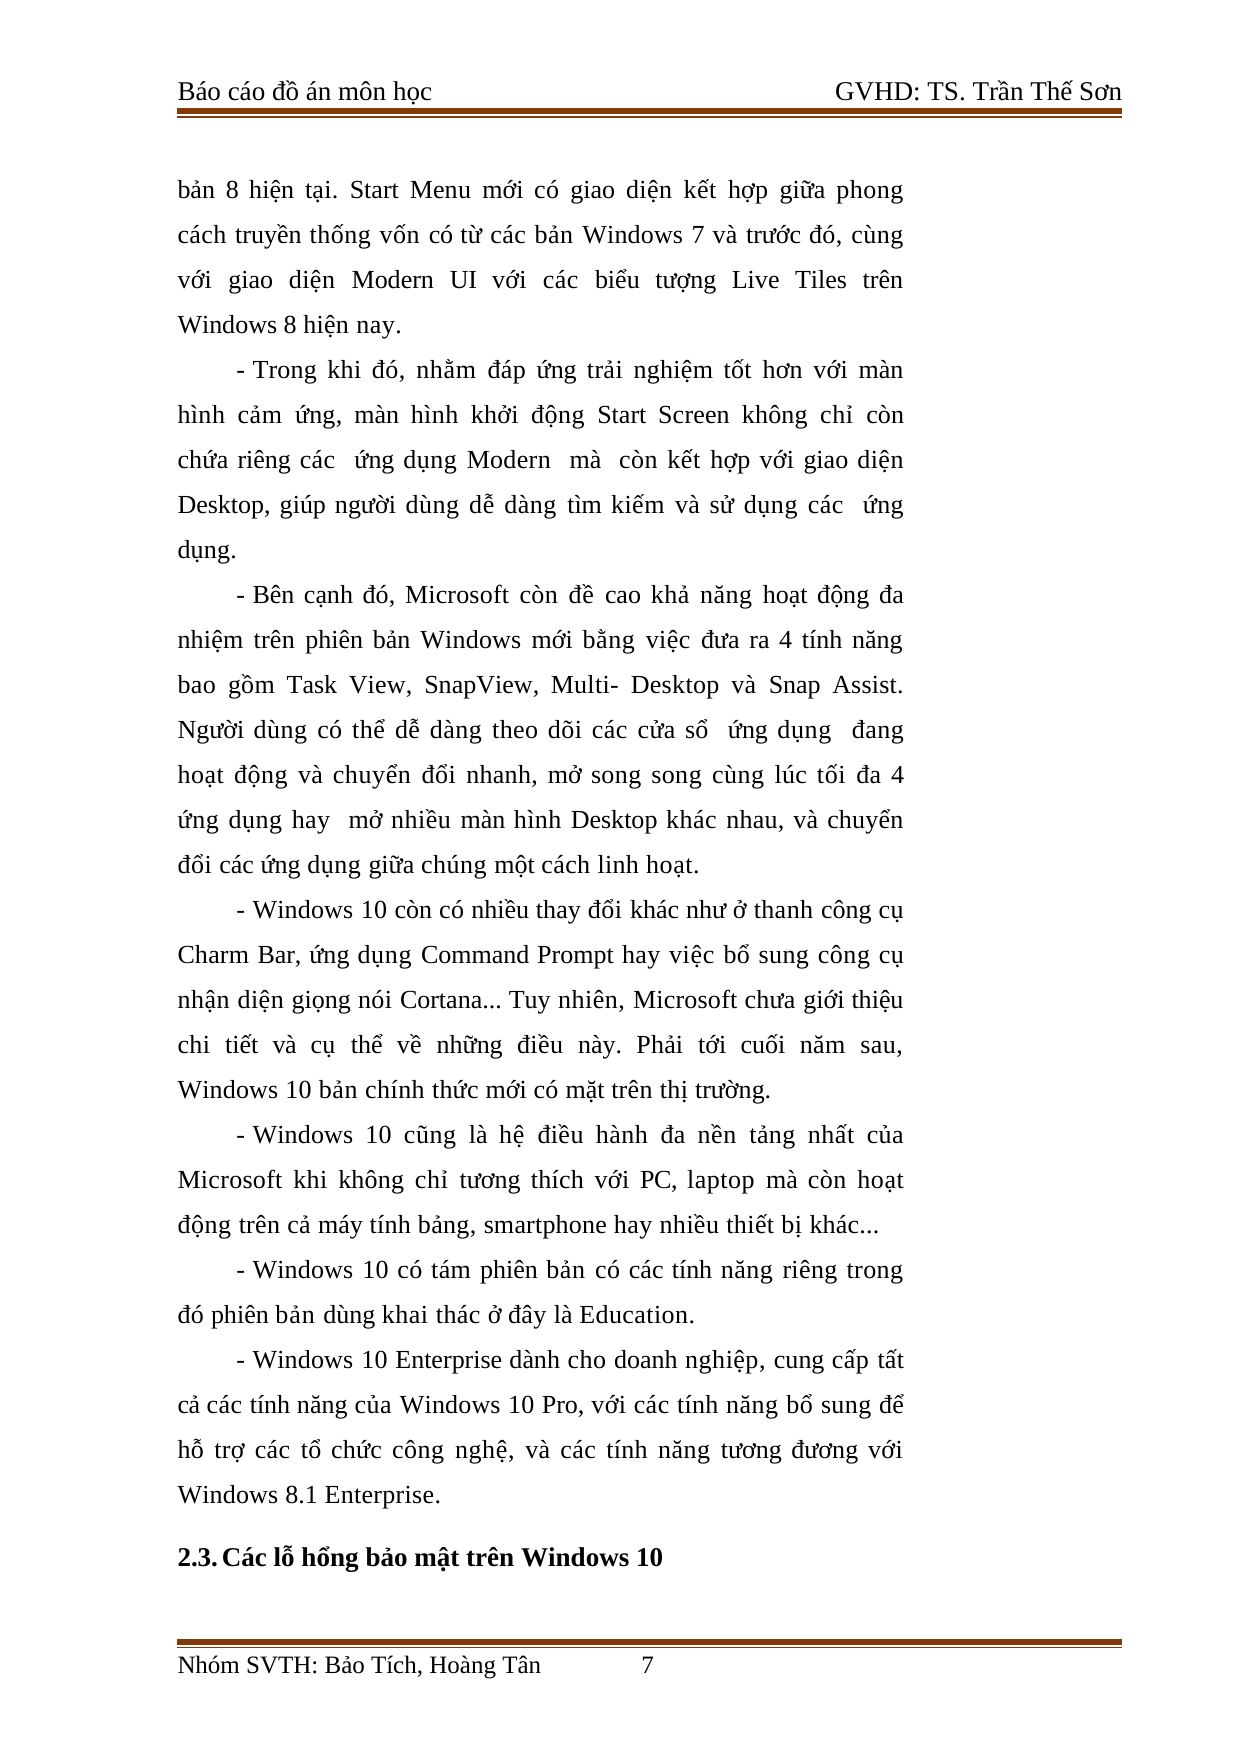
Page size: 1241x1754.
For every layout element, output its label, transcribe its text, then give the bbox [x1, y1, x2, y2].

list Bên cạnh đó, Microsoft còn đề cao khả năng hoạt động đa nhiệm trên phiên bản Windows mới bằng việc đưa ra 4 tính năng bao gồm Task View, SnapView, Multi- Desktop và Snap Assist. Người dùng có thể dễ dàng theo dõi các cửa sổ ứng dụng đang hoạt động và chuyển đổi nhanh, mở song song cùng lúc tối đa 4 ứng dụng hay mở nhiều màn hình Desktop khác nhau, và chuyển đổi các ứng dụng giữa chúng một cách linh hoạt. [177, 579, 904, 879]
list Trong khi đó, nhằm đáp ứng trải nghiệm tốt hơn với màn hình cảm ứng, màn hình khởi động Start Screen không chỉ còn chứa riêng các ứng dụng Modern mà còn kết hợp với giao diện Desktop, giúp người dùng dễ dàng tìm kiếm và sử dụng các ứng dụng. [177, 354, 904, 564]
list Windows 10 cũng là hệ điều hành đa nền tảng nhất của Microsoft khi không chỉ tương thích với PC, laptop mà còn hoạt động trên cả máy tính bảng, smartphone hay nhiều thiết bị khác... [177, 1119, 904, 1239]
list Windows 10 có tám phiên bản có các tính năng riêng trong đó phiên bản dùng khai thác ở đây là Education. [177, 1254, 904, 1329]
list Windows 10 Enterprise dành cho doanh nghiệp, cung cấp tất cả các tính năng của Windows 10 Pro, với các tính năng bổ sung để hỗ trợ các tổ chức công nghệ, và các tính năng tương đương với Windows 8.1 Enterprise. [177, 1344, 904, 1509]
list Windows 10 còn có nhiều thay đổi khác như ở thanh công cụ Charm Bar, ứng dụng Command Prompt hay việc bổ sung công cụ nhận diện giọng nói Cortana... Tuy nhiên, Microsoft chưa giới thiệu chi tiết và cụ thể về những điều này. Phải tới cuối năm sau, Windows 10 bản chính thức mới có mặt trên thị trường. [177, 894, 904, 1104]
list Các lỗ hổng bảo mật trên Windows 10 [177, 1541, 904, 1572]
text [177, 174, 904, 339]
